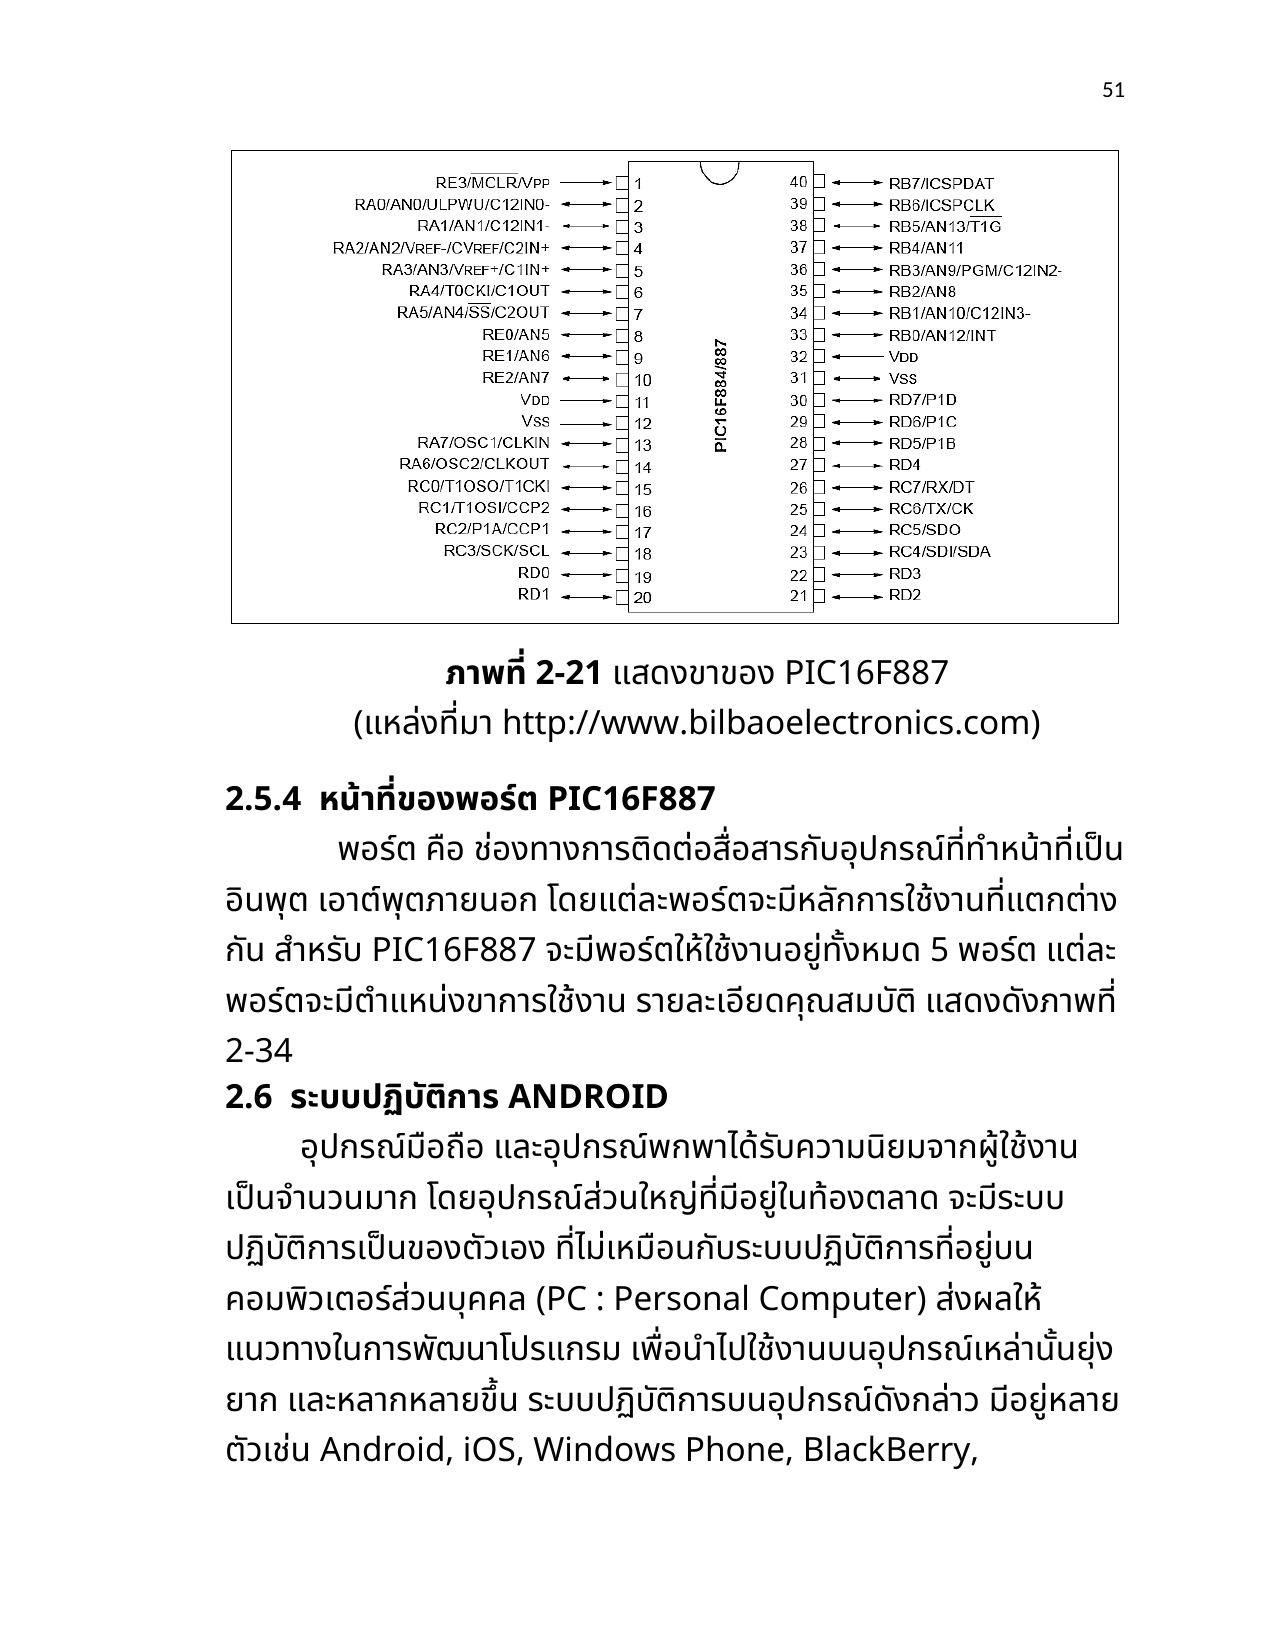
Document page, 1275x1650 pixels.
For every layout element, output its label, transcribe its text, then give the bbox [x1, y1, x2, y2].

text ภาพที่ 2-21 แสดงขาของ PIC16F887 [225, 648, 1125, 699]
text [225, 1123, 1125, 1477]
picture [333, 161, 1062, 613]
text 2.5.4 หน้าที่ของพอร์ต PIC16F887 [225, 775, 1125, 825]
text 2.6 ระบบปฏิบัติการ ANDROID [225, 1073, 1125, 1123]
text (แหล่งที่มา http://www.bilbaoelectronics.com) [225, 699, 1125, 750]
list พอร์ต คือ ช่องทางการติดต่อสื่อสารกับอุปกรณ์ที่ทำหน้าที่เป็นอินพุต เอาต์พุตภายนอก โดยแต่ละพอร์ตจะมีหลักการใช้งานที่แตกต่างกัน สำหรับ PIC16F887 จะมีพอร์ตให้ใช้งานอยู่ทั้งหมด 5 พอร์ต แต่ละพอร์ตจะมีตำแหน่งขาการใช้งาน รายละเอียดคุณสมบัติ แสดงดังภาพที่ 2-34 [225, 825, 1125, 1073]
table_header [232, 151, 1118, 622]
